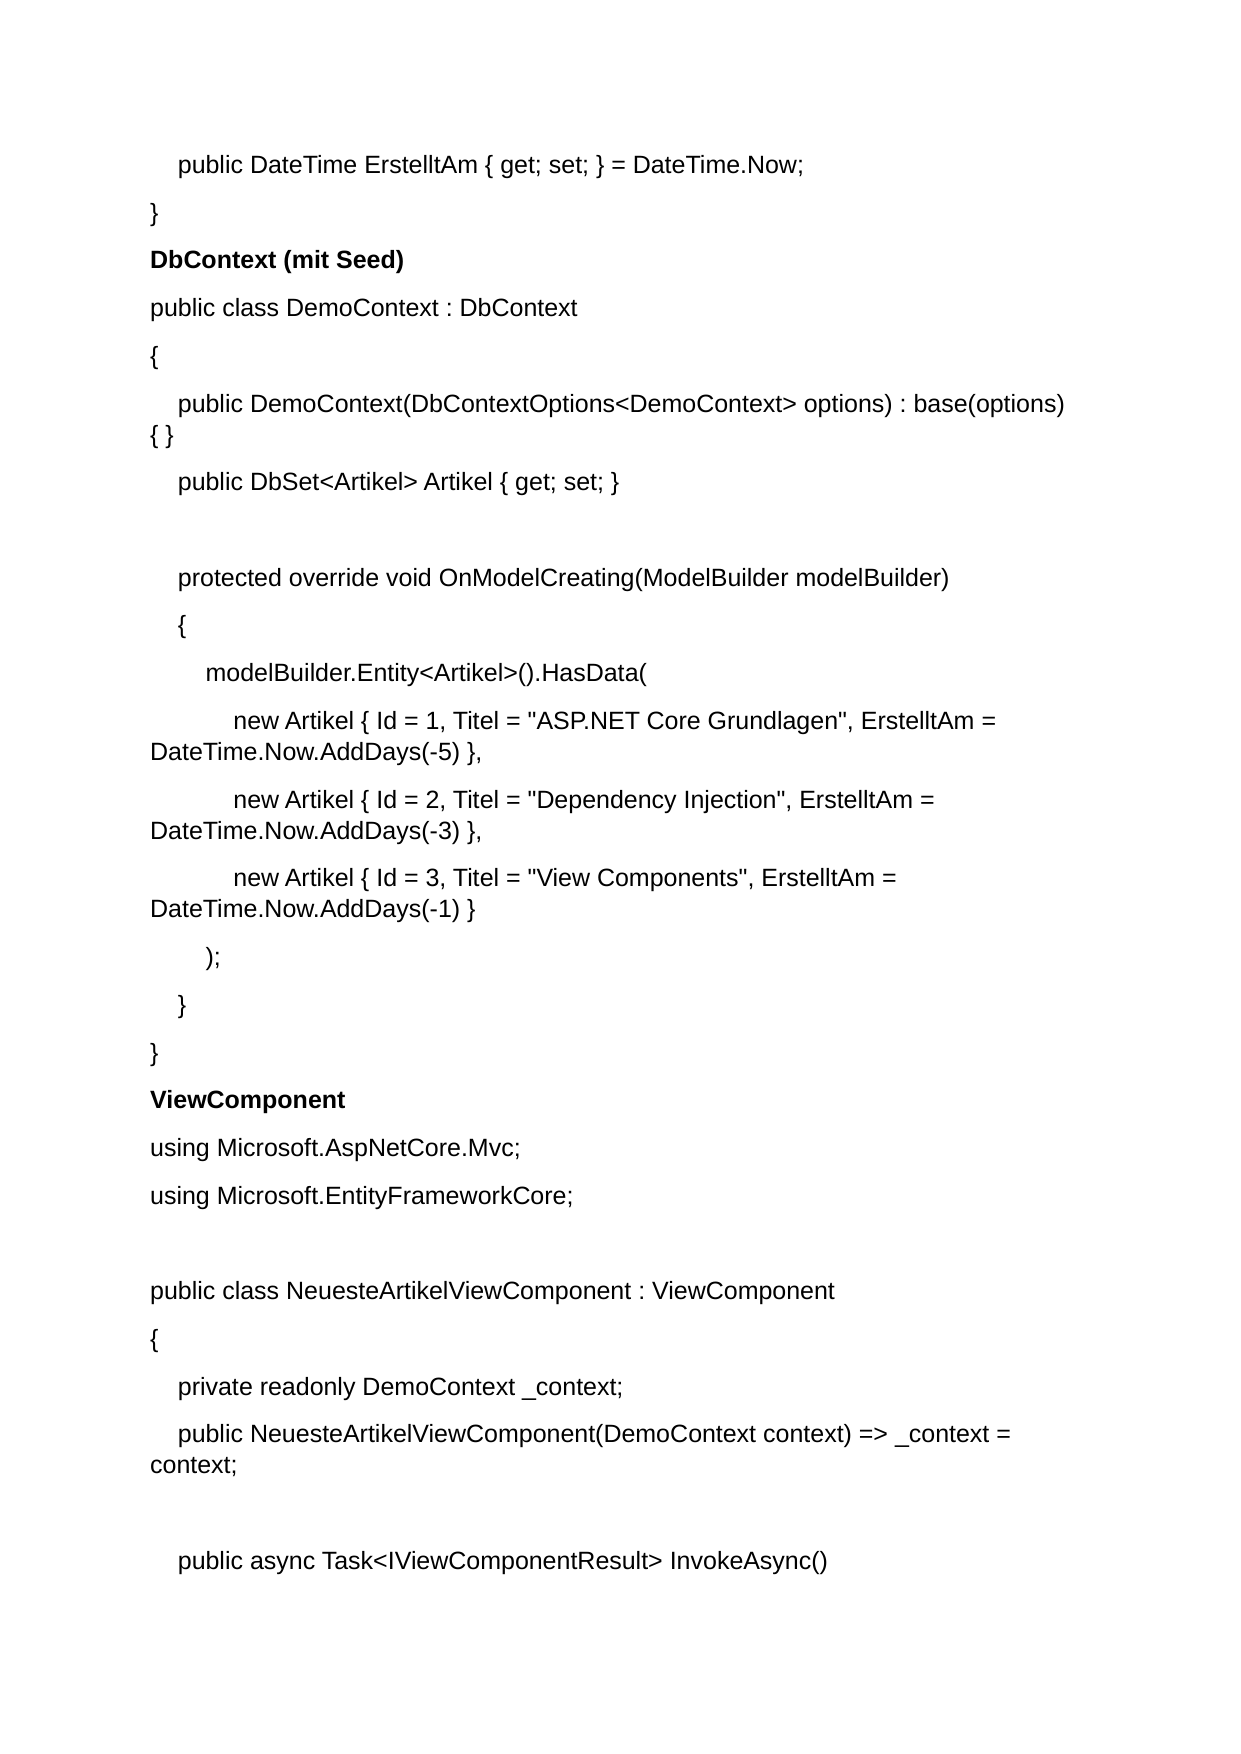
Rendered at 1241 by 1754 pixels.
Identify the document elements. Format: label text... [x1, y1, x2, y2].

text } [150, 990, 1090, 1018]
text { [150, 610, 1090, 639]
text modelBuilder.Entity<Artikel>().HasData( [150, 658, 1090, 687]
text new Artikel { Id = 2, Titel = "Dependency Injection", ErstelltAm = DateTime.Now.AddDays(-3) }, [150, 784, 1090, 844]
text using Microsoft.EntityFrameworkCore; [150, 1181, 1090, 1209]
text { [150, 341, 1090, 369]
text using Microsoft.AspNetCore.Mvc; [150, 1133, 1090, 1162]
text public class DemoContext : DbContext [150, 293, 1090, 322]
text public DbSet<Artikel> Artikel { get; set; } [150, 467, 1090, 496]
text public async Task<IViewComponentResult> InvokeAsync() [150, 1546, 1090, 1574]
text { [150, 1324, 1090, 1352]
text public DateTime ErstelltAm { get; set; } = DateTime.Now; [150, 150, 1090, 179]
text public class NeuesteArtikelViewComponent : ViewComponent [150, 1276, 1090, 1305]
text protected override void OnModelCreating(ModelBuilder modelBuilder) [150, 563, 1090, 591]
text public NeuesteArtikelViewComponent(DemoContext context) => _context = context; [150, 1419, 1090, 1479]
text } [150, 1037, 1090, 1066]
text new Artikel { Id = 3, Titel = "View Components", ErstelltAm = DateTime.Now.AddDays(-1) } [150, 863, 1090, 923]
text new Artikel { Id = 1, Titel = "ASP.NET Core Grundlagen", ErstelltAm = DateTime.Now.AddDays(-5) }, [150, 706, 1090, 766]
text DbContext (mit Seed) [150, 245, 1090, 274]
text private readonly DemoContext _context; [150, 1371, 1090, 1400]
text ViewComponent [150, 1085, 1090, 1114]
text } [150, 198, 1090, 226]
text public DemoContext(DbContextOptions<DemoContext> options) : base(options) { } [150, 388, 1090, 448]
text ); [150, 942, 1090, 971]
